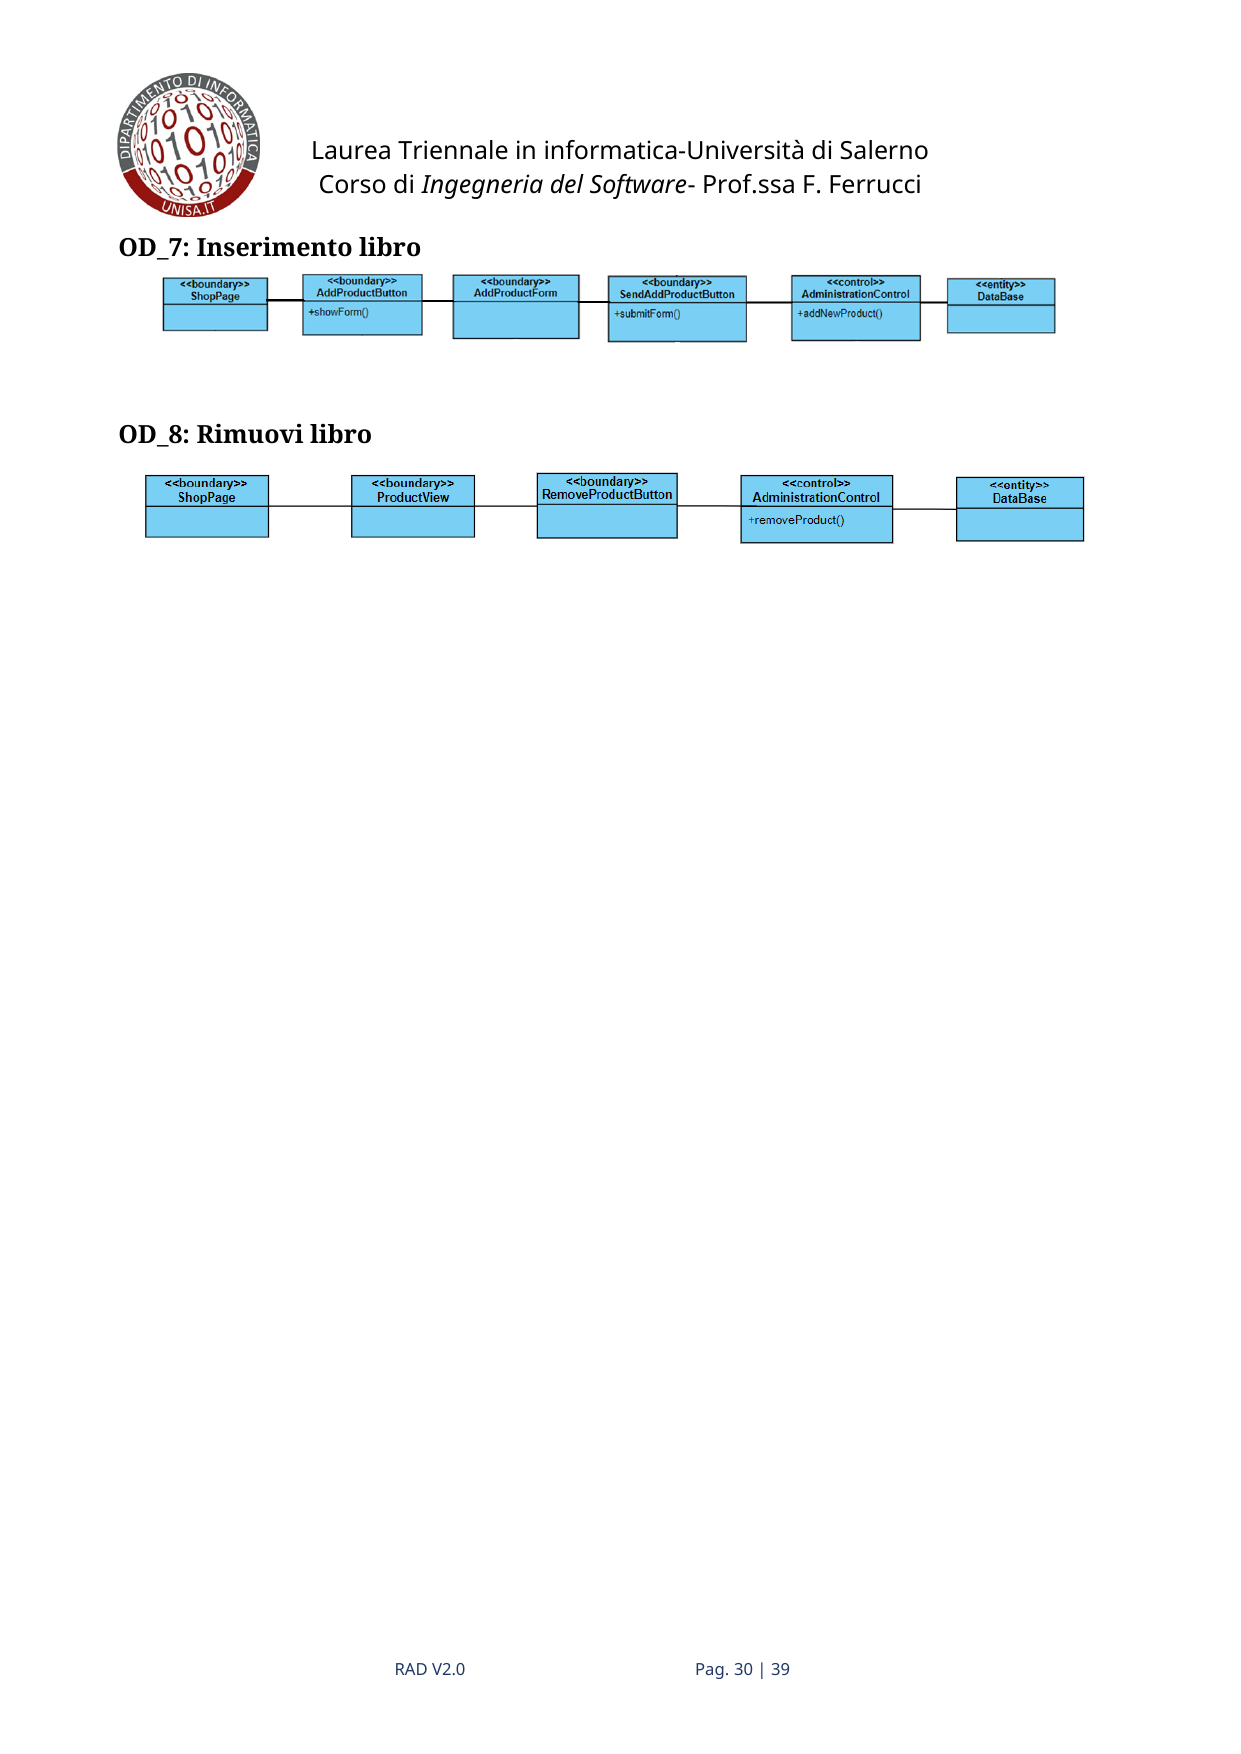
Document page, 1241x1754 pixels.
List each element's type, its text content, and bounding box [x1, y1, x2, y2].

subtitle OD_8: Rimuovi libro [118, 417, 1122, 453]
picture [118, 453, 1123, 570]
picture [118, 266, 1123, 398]
subtitle OD_7: Inserimento libro [118, 229, 1122, 266]
picture [117, 73, 260, 217]
